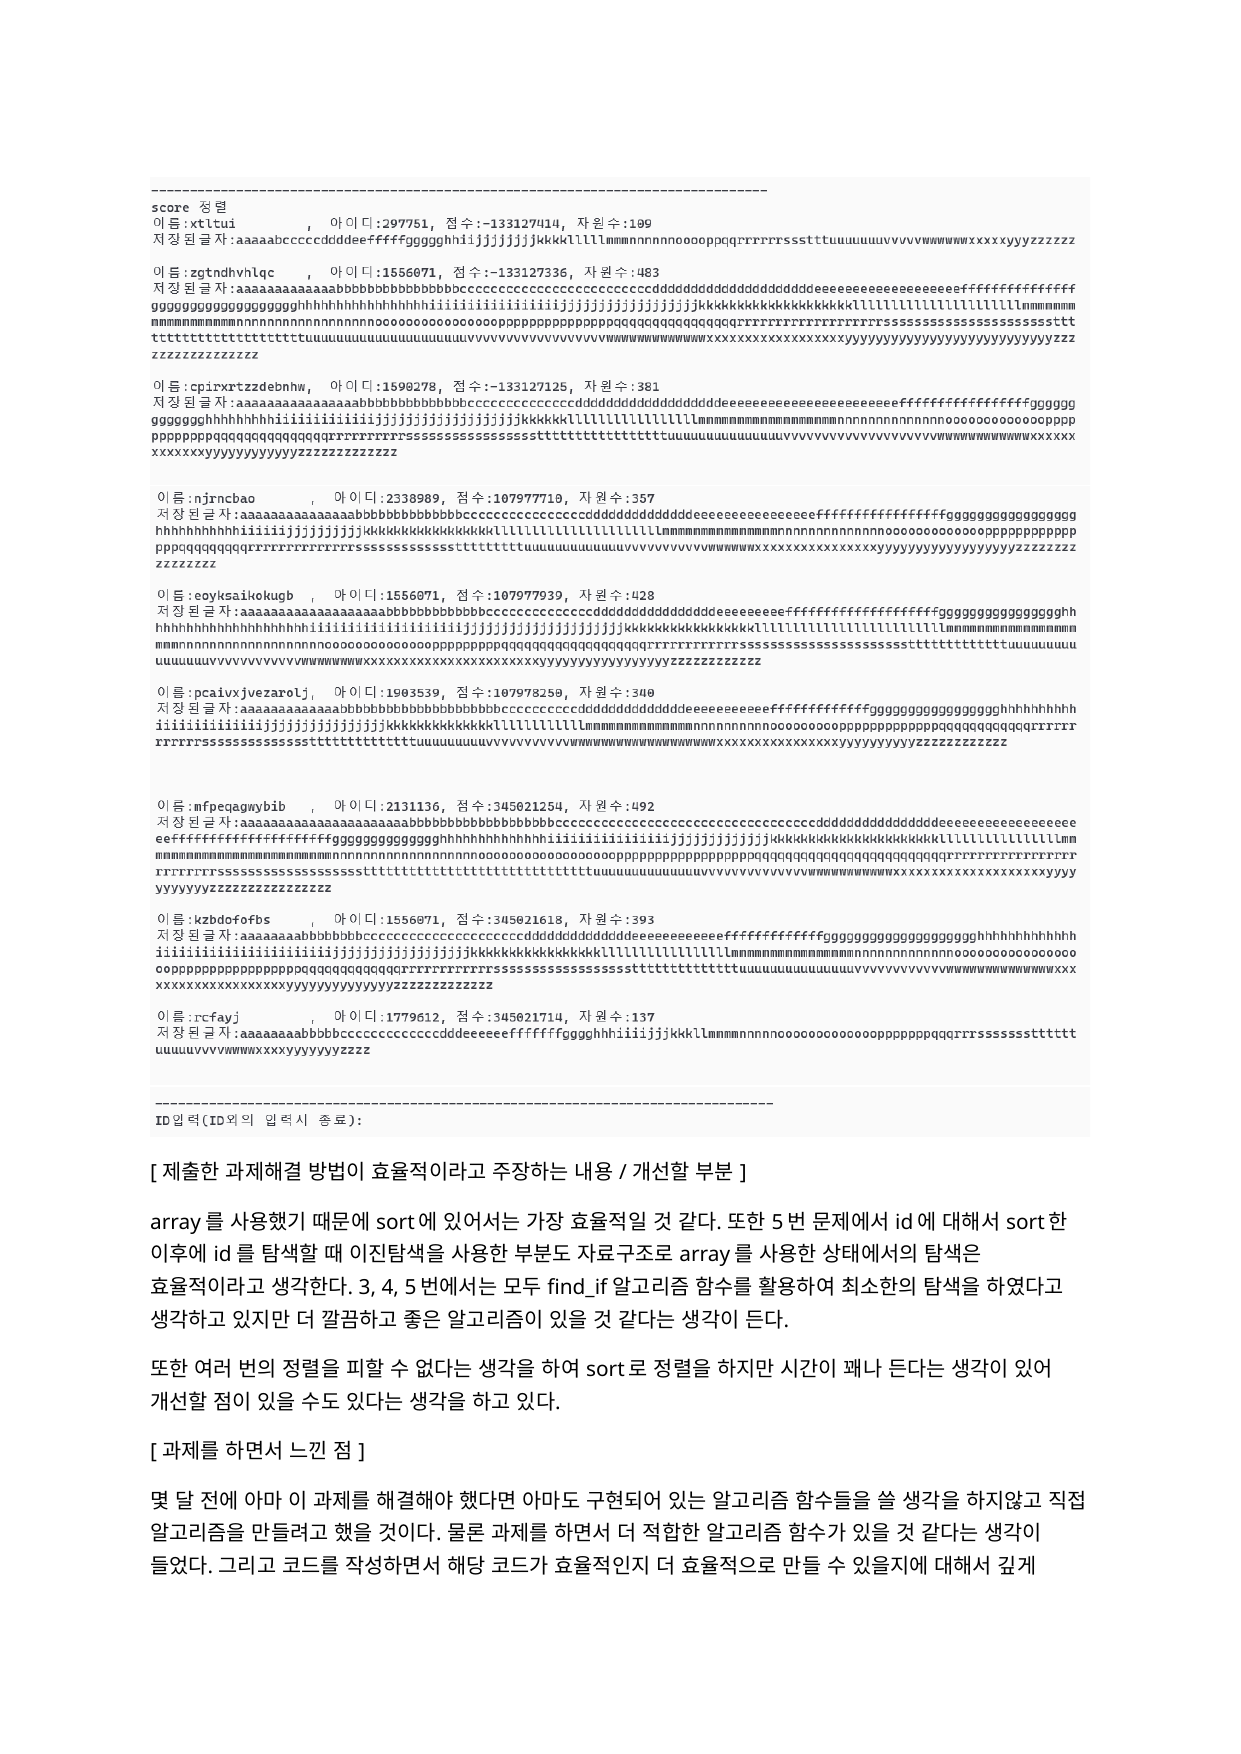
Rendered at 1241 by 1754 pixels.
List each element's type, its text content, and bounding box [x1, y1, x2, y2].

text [150, 1484, 1090, 1579]
picture [150, 177, 1091, 485]
picture [150, 486, 1091, 1085]
text 또한 여러 번의 정렬을 피할 수 없다는 생각을 하여 sort로 정렬을 하지만 시간이 꽤나 든다는 생각이 있어 개선할 점이 있을 수도 있다는 생각을 하고 있다. [150, 1352, 1090, 1416]
text [ 과제를 하면서 느낀 점 ] [150, 1434, 1090, 1465]
text array를 사용했기 때문에 sort에 있어서는 가장 효율적일 것 같다. 또한 5번 문제에서 id에 대해서 sort한 이후에 id를 탐색할 때 이진탐색을 사용한 부분도 자료구조로 array를 사용한 상태에서의 탐색은 효율적이라고 생각한다. 3, 4, 5번에서는 모두 find_if 알고리즘 함수를 활용하여 최소한의 탐색을 하였다고 생각하고 있지만 더 깔끔하고 좋은 알고리즘이 있을 것 같다는 생각이 든다. [150, 1205, 1090, 1333]
text [ 제출한 과제해결 방법이 효율적이라고 주장하는 내용 / 개선할 부분 ] [150, 1156, 1090, 1186]
picture [150, 1087, 1091, 1137]
